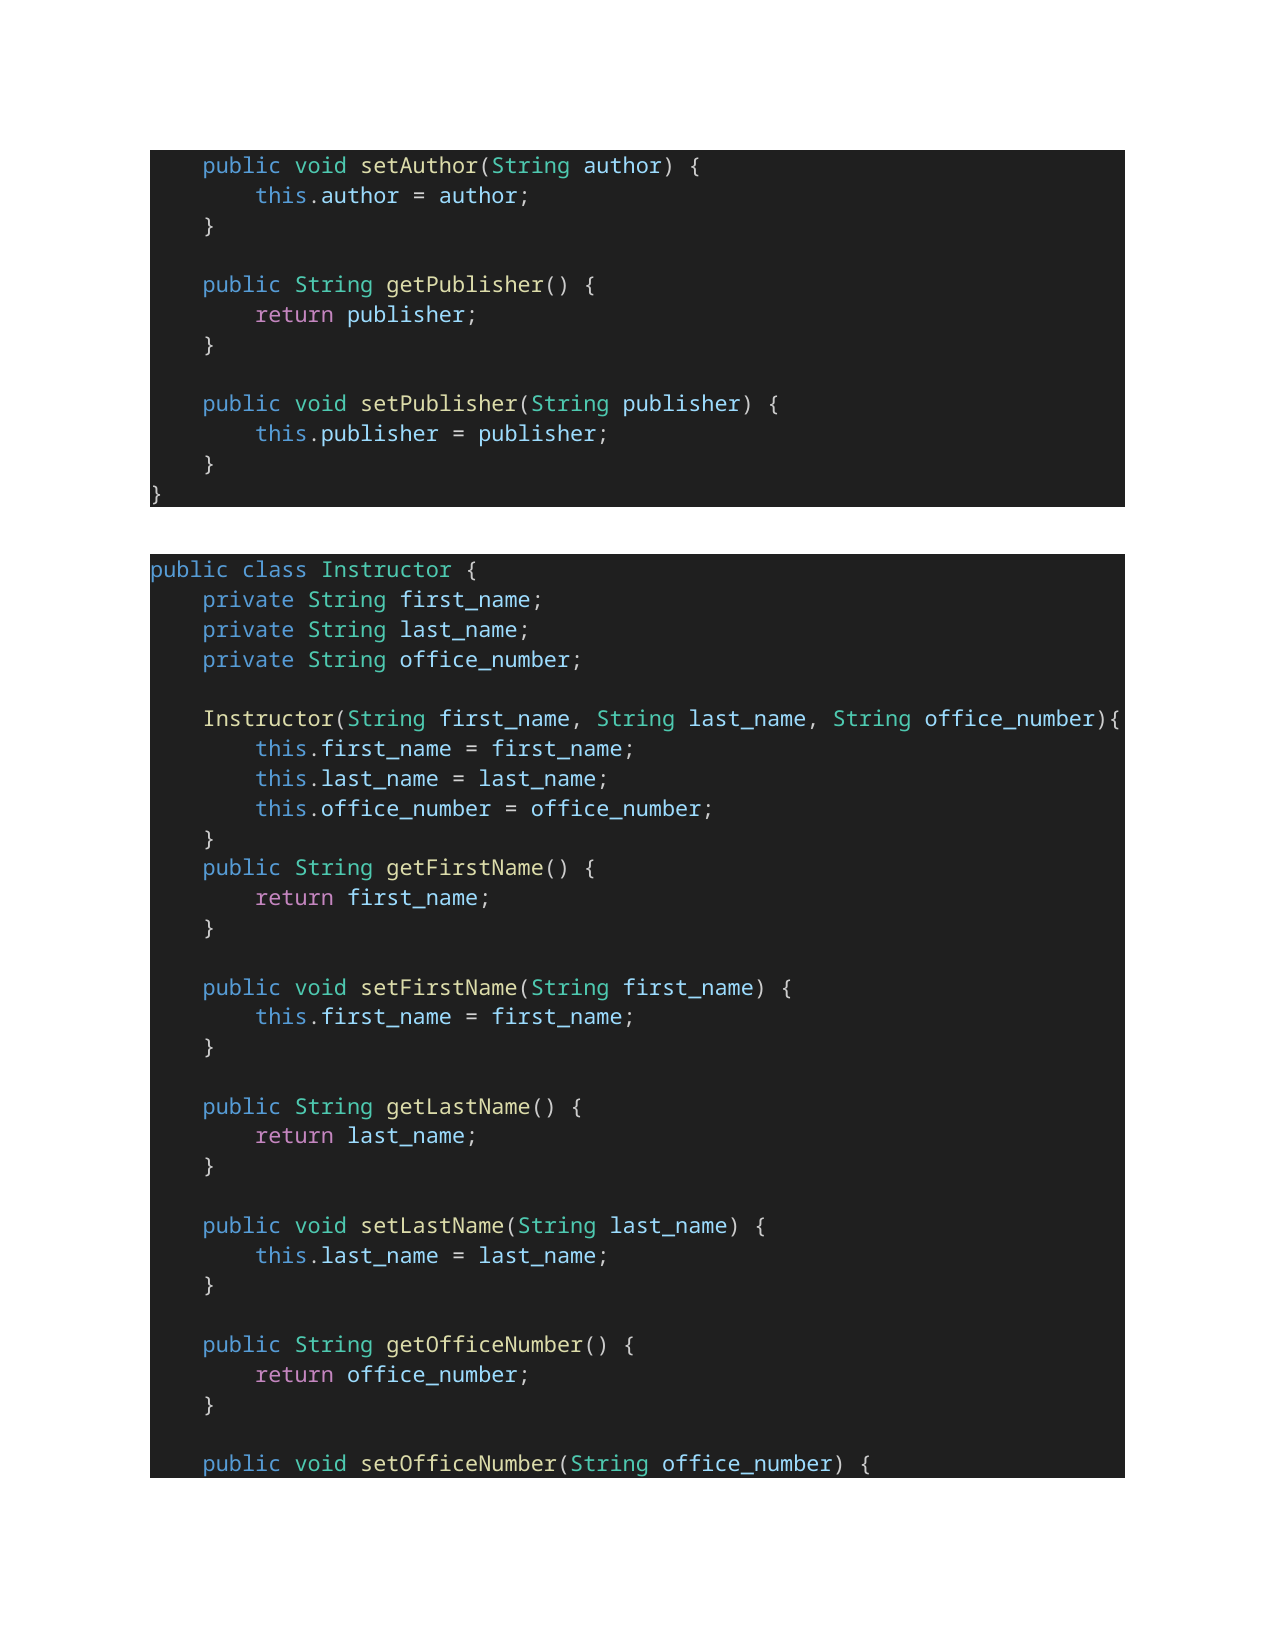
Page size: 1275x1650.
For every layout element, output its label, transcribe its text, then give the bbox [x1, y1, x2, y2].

text this.office_number = office_number; [150, 793, 1125, 822]
text this.first_name = first_name; [150, 733, 1125, 763]
text public void setOfficeNumber(String office_number) { [150, 1448, 1125, 1478]
text } [150, 448, 1125, 478]
text private String office_number; [150, 644, 1125, 673]
text return last_name; [150, 1120, 1125, 1150]
text public String getPublisher() { [150, 269, 1125, 299]
text private String last_name; [150, 614, 1125, 644]
text public void setFirstName(String first_name) { [150, 971, 1125, 1001]
text } [150, 912, 1125, 942]
text this.publisher = publisher; [150, 418, 1125, 448]
text public void setLastName(String last_name) { [150, 1210, 1125, 1239]
text this.last_name = last_name; [150, 763, 1125, 793]
text public String getFirstName() { [150, 852, 1125, 882]
text public void setPublisher(String publisher) { [150, 388, 1125, 418]
text public String getOfficeNumber() { [150, 1329, 1125, 1359]
text } [150, 1388, 1125, 1418]
text private String first_name; [150, 584, 1125, 614]
text } [150, 209, 1125, 239]
text public void setAuthor(String author) { [150, 150, 1125, 180]
text return office_number; [150, 1359, 1125, 1388]
text } [150, 1150, 1125, 1180]
text } [150, 478, 1125, 507]
text } [150, 1269, 1125, 1299]
text return first_name; [150, 882, 1125, 912]
text } [150, 1031, 1125, 1061]
text return publisher; [150, 299, 1125, 329]
text this.last_name = last_name; [150, 1239, 1125, 1269]
text public class Instructor { [150, 554, 1125, 584]
text } [150, 329, 1125, 358]
text this.author = author; [150, 180, 1125, 209]
text } [150, 822, 1125, 852]
text this.first_name = first_name; [150, 1001, 1125, 1031]
text Instructor(String first_name, String last_name, String office_number){ [150, 703, 1125, 733]
text public String getLastName() { [150, 1091, 1125, 1120]
